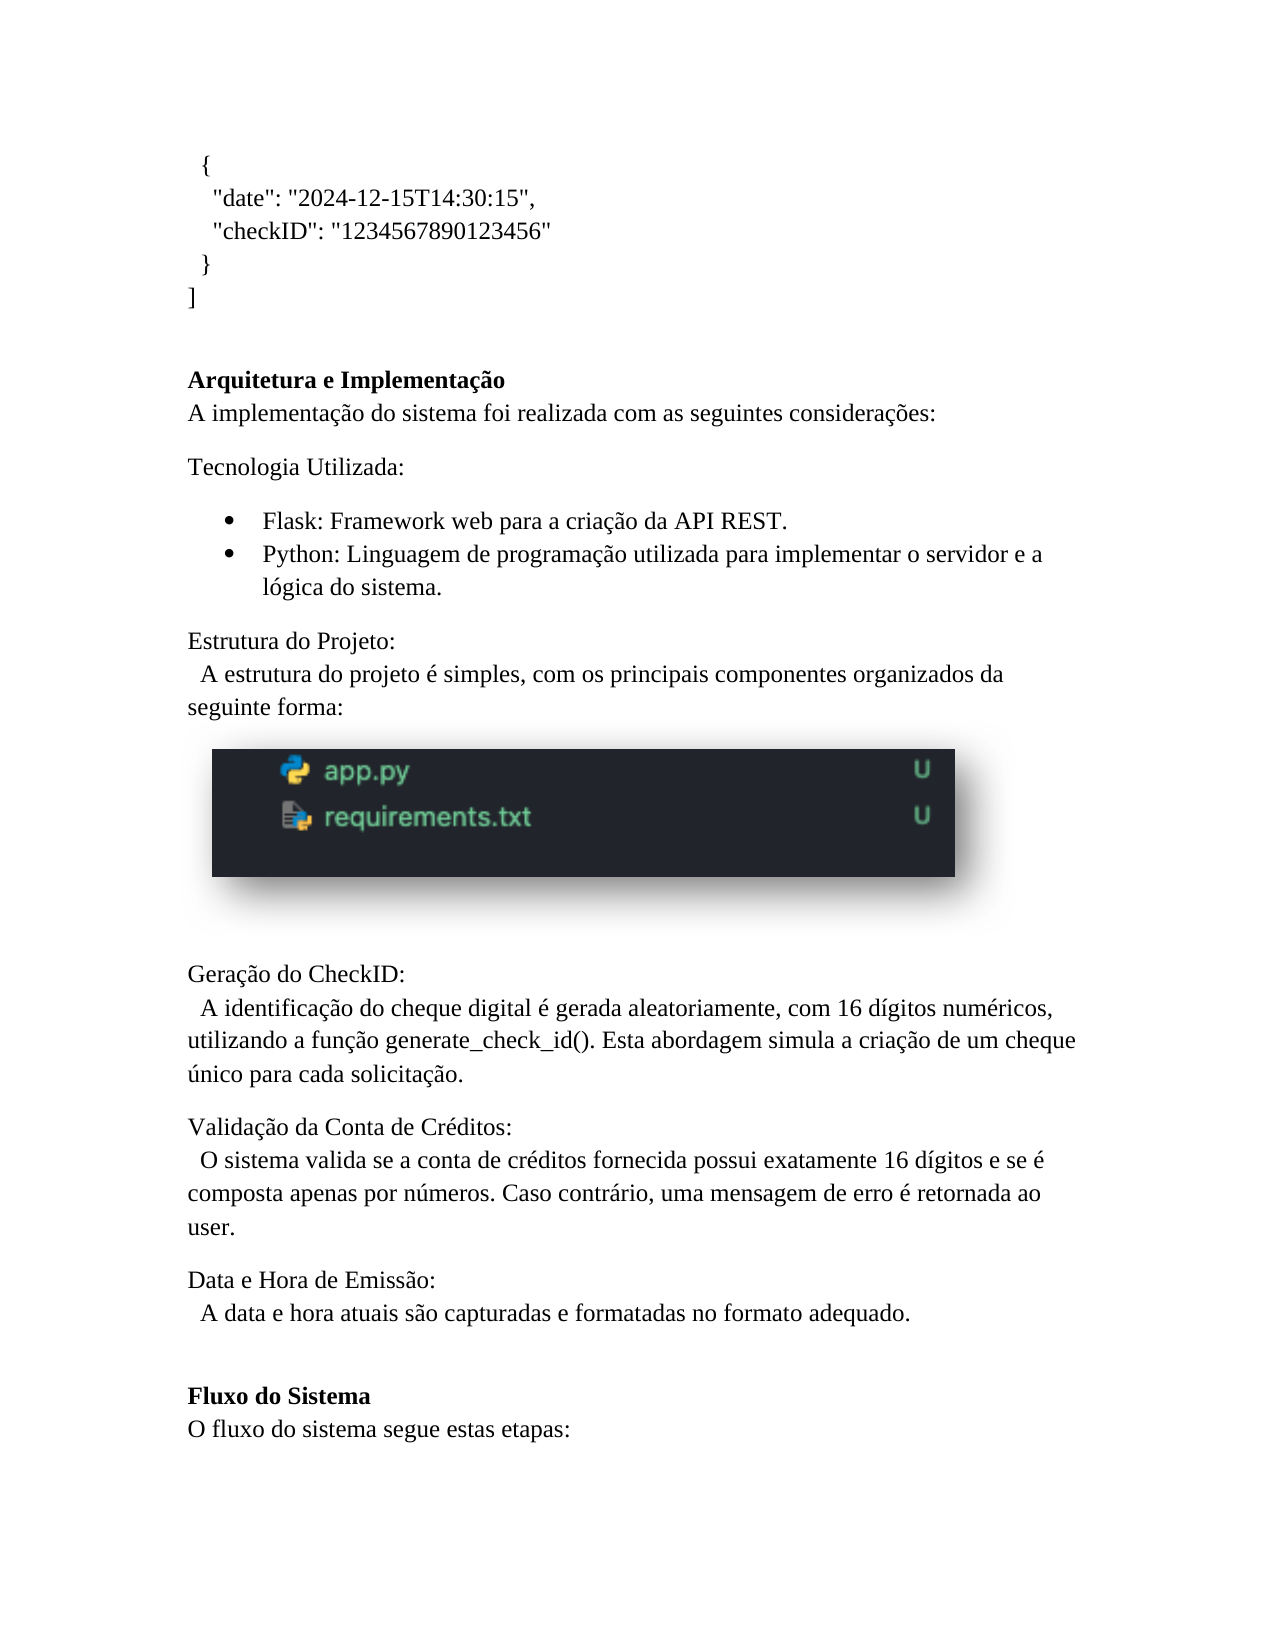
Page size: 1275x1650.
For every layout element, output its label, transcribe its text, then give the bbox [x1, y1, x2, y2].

text A implementação do sistema foi realizada com as seguintes considerações: [187, 398, 1087, 427]
list Flask: Framework web para a criação da API REST. [225, 506, 1087, 534]
text Tecnologia Utilizada: [187, 452, 1087, 481]
text Data e Hora de Emissão: A data e hora atuais são capturadas e formatadas no formato adequado. [187, 1265, 1087, 1327]
text O fluxo do sistema segue estas etapas: [187, 1414, 1087, 1443]
text Validação da Conta de Créditos: O sistema valida se a conta de créditos fornecida possui exatamente 16 dígitos e se é composta apenas por números. Caso contrário, uma mensagem de erro é retornada ao user. [187, 1112, 1087, 1240]
subtitle Fluxo do Sistema [187, 1381, 1087, 1410]
picture [212, 749, 955, 877]
text Geração do CheckID: A identificação do cheque digital é gerada aleatoriamente, com 16 dígitos numéricos, utilizando a função generate_check_id(). Esta abordagem simula a criação de um cheque único para cada solicitação. [187, 959, 1087, 1087]
text Exemplo de resposta: [ { "date": "2024-12-15T14:30:15", "checkID": "1234567890123456" } ] [187, 150, 1087, 311]
list Python: Linguagem de programação utilizada para implementar o servidor e a lógica do sistema. [225, 539, 1087, 601]
subtitle Arquitetura e Implementação [187, 365, 1087, 394]
